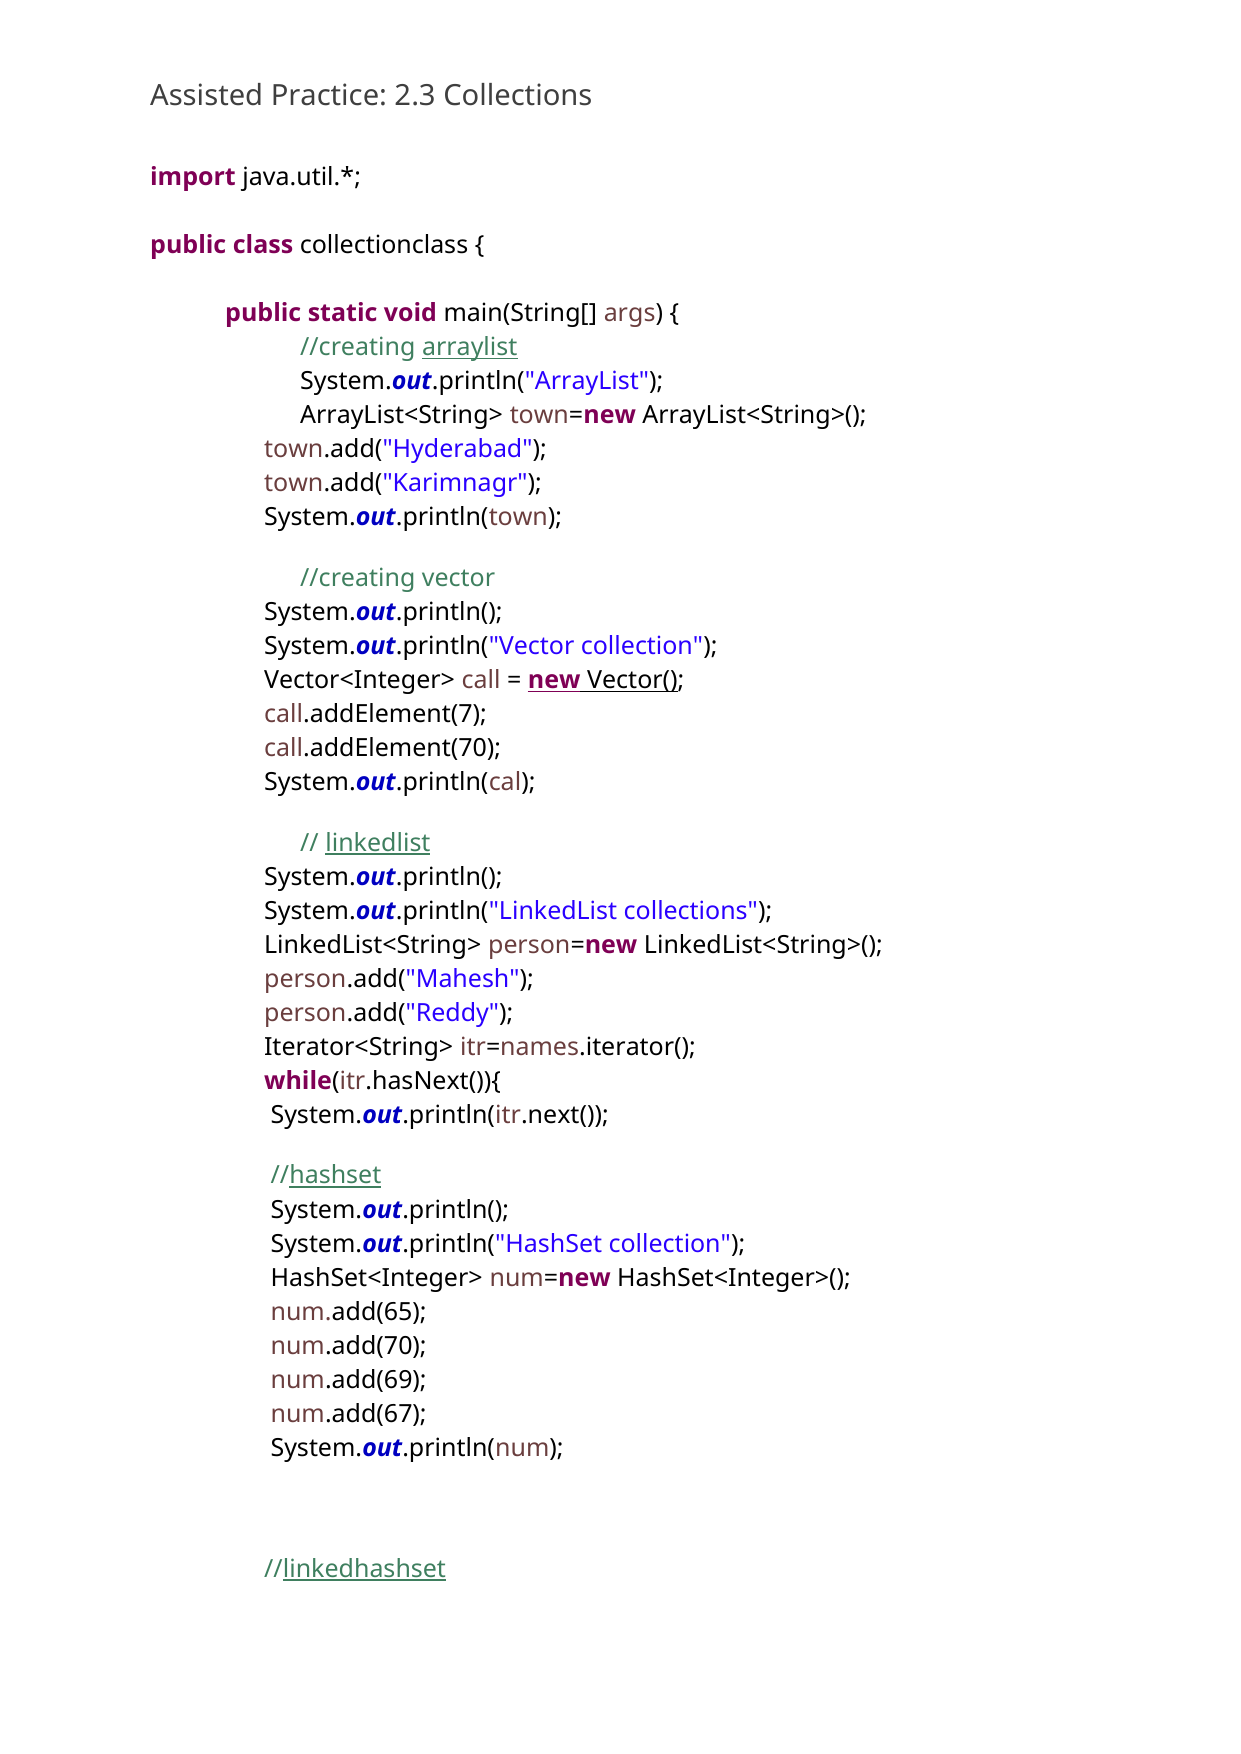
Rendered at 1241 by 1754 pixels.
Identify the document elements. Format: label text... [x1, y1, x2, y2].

text person.add("Mahesh"); [150, 961, 1090, 994]
text // linkedlist [150, 824, 1090, 858]
text num.add(67); [150, 1396, 1090, 1430]
text System.out.println(); [150, 593, 1090, 628]
text System.out.println("LinkedList collections"); [150, 892, 1090, 926]
text town.add("Karimnagr"); [150, 465, 1090, 499]
text public static void main(String[] args) { [150, 295, 1090, 329]
text person.add("Reddy"); [150, 994, 1090, 1029]
text HashSet<Integer> num=new HashSet<Integer>(); [150, 1259, 1090, 1293]
text num.add(65); [150, 1293, 1090, 1327]
text System.out.println(town); [150, 499, 1090, 533]
text System.out.println(); [150, 1191, 1090, 1225]
text Vector<Integer> call = new Vector(); [150, 662, 1090, 696]
text //linkedhashset [225, 1551, 1090, 1584]
text System.out.println(num); [150, 1430, 1090, 1464]
text while(itr.hasNext()){ [150, 1063, 1090, 1097]
text System.out.println("ArrayList"); [150, 363, 1090, 397]
text public class collectionclass { [150, 227, 1090, 261]
text ArrayList<String> town=new ArrayList<String>(); [150, 397, 1090, 431]
text System.out.println(itr.next()); [150, 1097, 1090, 1131]
text System.out.println(cal); [150, 764, 1090, 798]
text //creating arraylist [150, 329, 1090, 363]
text System.out.println(); [150, 858, 1090, 892]
text LinkedList<String> person=new LinkedList<String>(); [150, 926, 1090, 961]
text System.out.println("Vector collection"); [150, 628, 1090, 662]
text num.add(69); [150, 1362, 1090, 1396]
text town.add("Hyderabad"); [150, 431, 1090, 465]
text call.addElement(7); [150, 696, 1090, 730]
text import java.util.*; [150, 158, 1090, 192]
text //hashset [150, 1157, 1090, 1191]
text call.addElement(70); [150, 730, 1090, 764]
text Iterator<String> itr=names.iterator(); [150, 1029, 1090, 1063]
text System.out.println("HashSet collection"); [150, 1225, 1090, 1259]
text num.add(70); [150, 1327, 1090, 1362]
text //creating vector [150, 559, 1090, 593]
